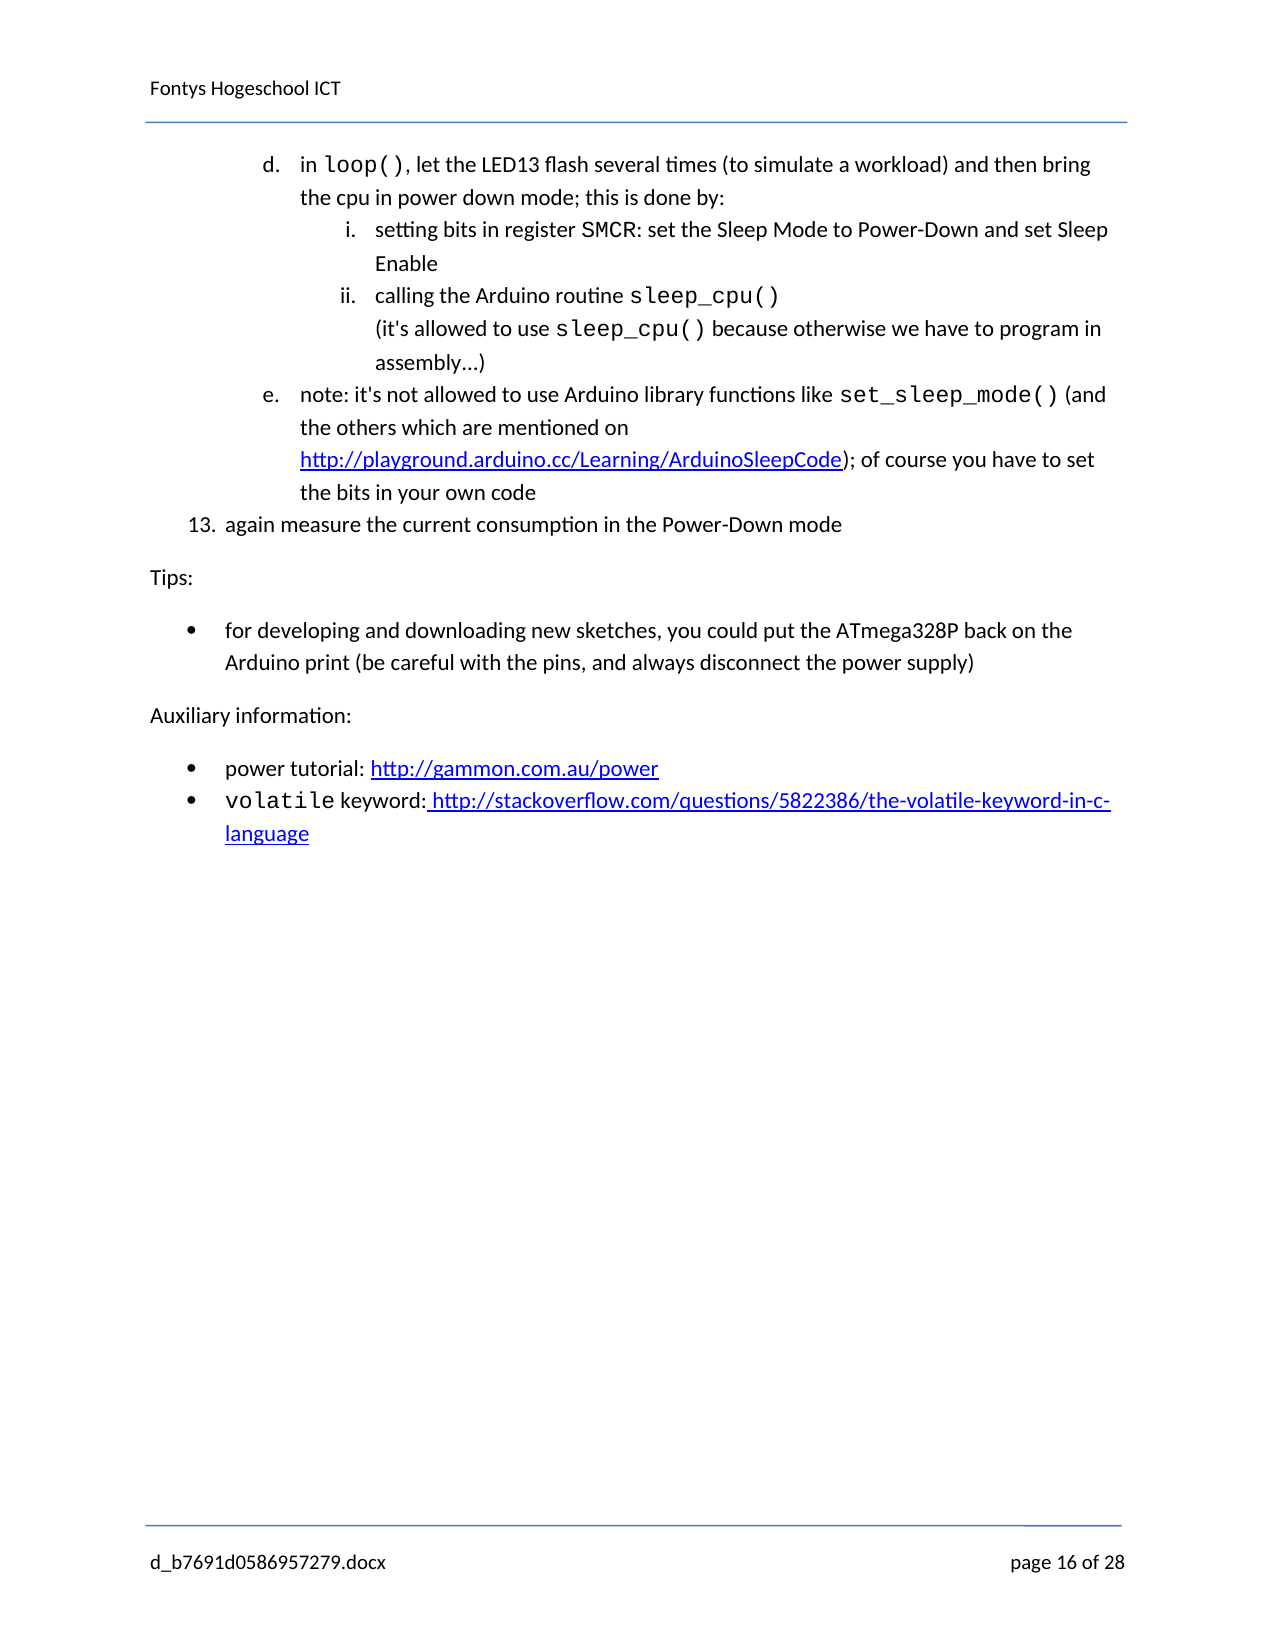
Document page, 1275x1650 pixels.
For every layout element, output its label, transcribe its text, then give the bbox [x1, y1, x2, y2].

list power tutorial: http://gammon.com.au/power [187, 754, 1125, 782]
list setting bits in register SMCR: set the Sleep Mode to Power-Down and set Sleep Enable [356, 216, 1125, 277]
list volatile keyword: http://stackoverflow.com/questions/5822386/the-volatile-keyword-in-c-language [187, 786, 1125, 848]
list in loop(), let the LED13 flash several times (to simulate a workload) and then bring the cpu in power down mode; this is done by: [262, 150, 1125, 211]
list note: it's not allowed to use Arduino library functions like set_sleep_mode() (and the others which are mentioned on http://playground.arduino.cc/Learning/ArduinoSleepCode); of course you have to set the bits in your own code [262, 380, 1125, 506]
list calling the Arduino routine sleep_cpu() (it's allowed to use sleep_cpu() because otherwise we have to program in assembly...) [356, 281, 1125, 376]
text Tips: [150, 563, 1125, 591]
list for developing and downloading new sketches, you could put the ATmega328P back on the Arduino print (be careful with the pins, and always disconnect the power supply) [187, 616, 1125, 676]
list again measure the current consumption in the Power-Down mode [187, 510, 1125, 538]
text Auxiliary information: [150, 701, 1125, 729]
